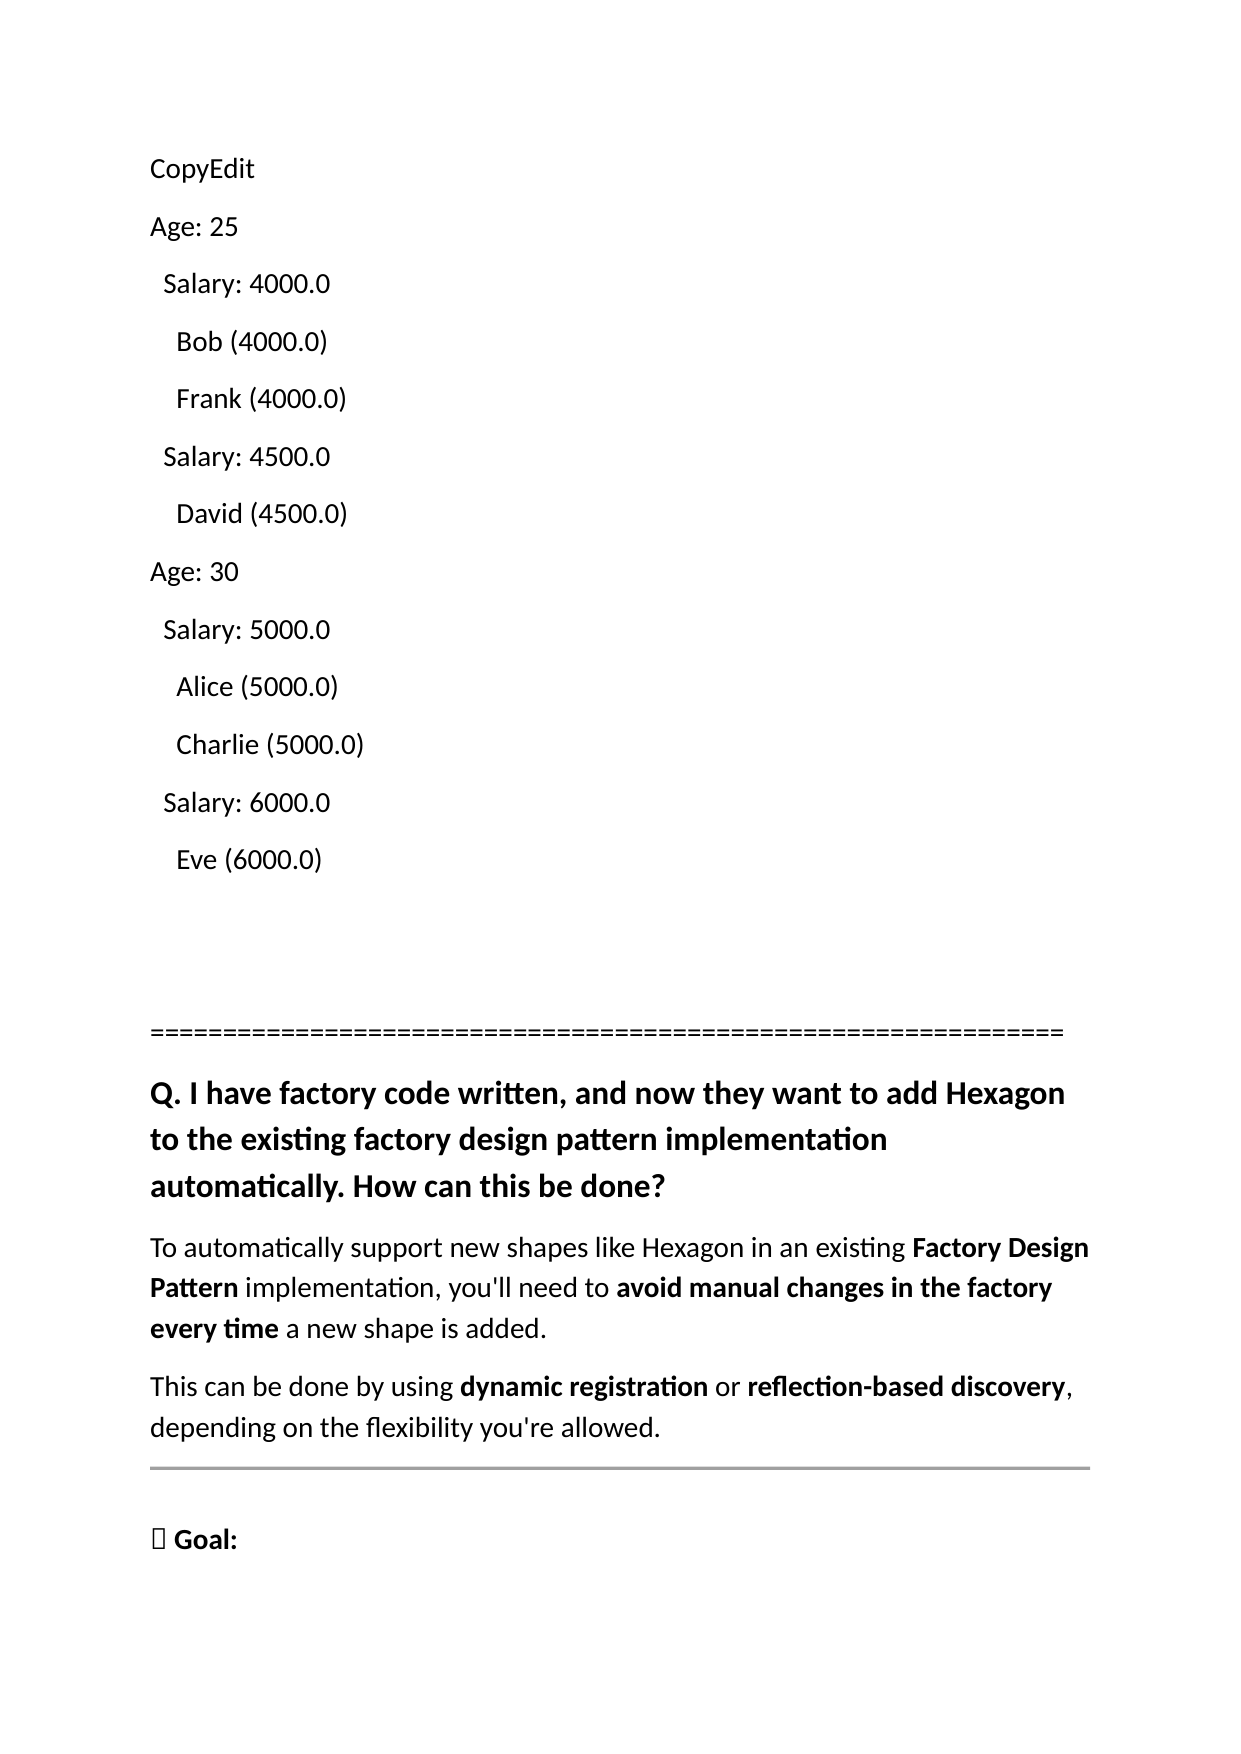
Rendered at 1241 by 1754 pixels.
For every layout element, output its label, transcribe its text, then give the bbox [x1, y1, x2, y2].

text Salary: 5000.0 [150, 611, 1090, 646]
text =============================================================== [150, 1014, 1090, 1050]
text Salary: 4500.0 [150, 438, 1090, 474]
text This can be done by using dynamic registration or reflection-based discovery, depending on the flexibility you're allowed. [150, 1368, 1090, 1445]
text Frank (4000.0) [150, 380, 1090, 416]
text Alice (5000.0) [150, 668, 1090, 704]
text Charlie (5000.0) [150, 726, 1090, 762]
text Salary: 4000.0 [150, 265, 1090, 301]
text To automatically support new shapes like Hexagon in an existing Factory Design Pattern implementation, you'll need to avoid manual changes in the factory every time a new shape is added. [150, 1229, 1090, 1346]
text Age: 25 [150, 208, 1090, 243]
text Bob (4000.0) [150, 323, 1090, 358]
text Age: 30 [150, 553, 1090, 589]
text David (4500.0) [150, 496, 1090, 531]
text Salary: 6000.0 [150, 784, 1090, 819]
text ✅ Goal: [150, 1518, 1090, 1558]
text CopyEdit [150, 150, 1090, 186]
text Q. I have factory code written, and now they want to add Hexagon to the existing factory design pattern implementation automatically. How can this be done? [150, 1072, 1090, 1206]
text Eve (6000.0) [150, 841, 1090, 877]
